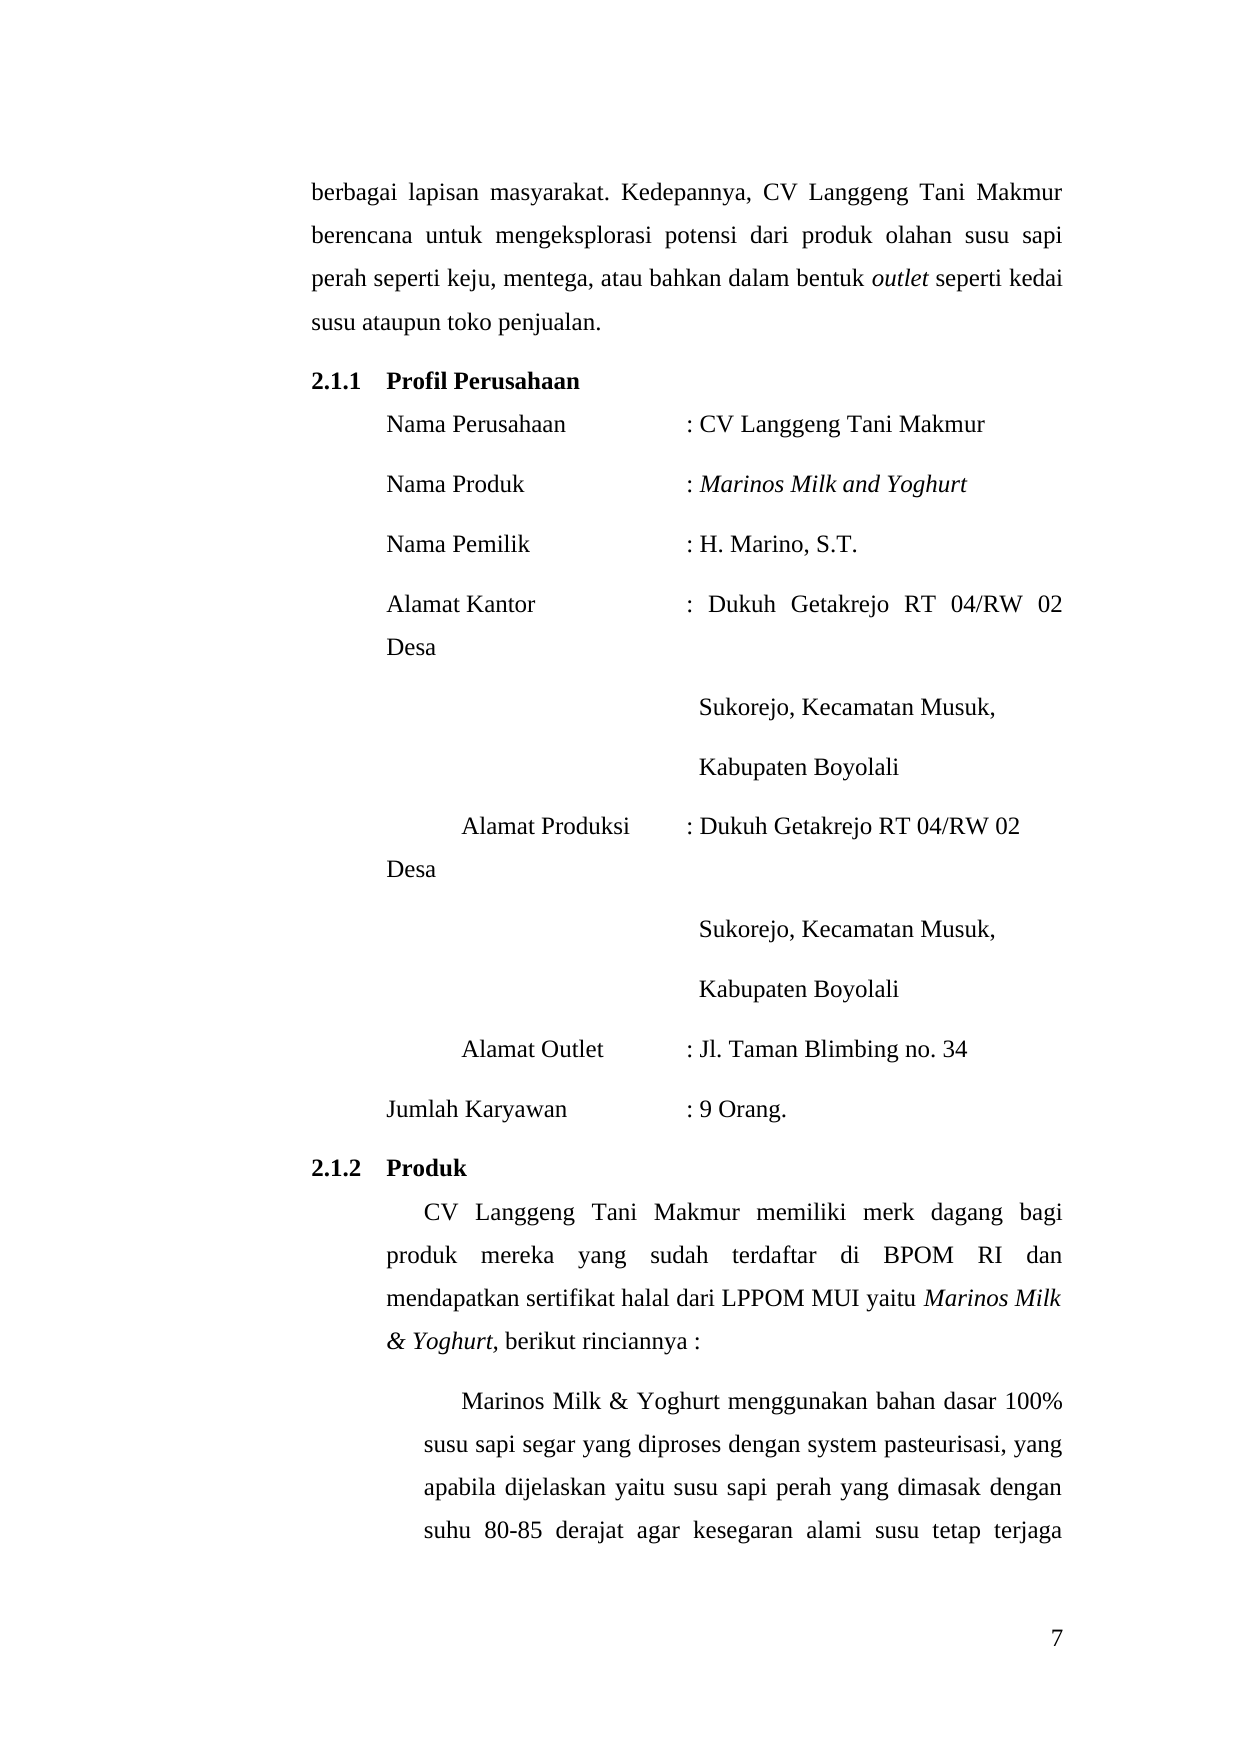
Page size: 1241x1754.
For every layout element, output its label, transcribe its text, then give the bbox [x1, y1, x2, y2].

text Kabupaten Boyolali [686, 752, 1063, 780]
text Nama Pemilik : H. Marino, S.T. [386, 529, 1063, 558]
text Jumlah Karyawan : 9 Orang. [386, 1094, 1063, 1122]
text Sukorejo, Kecamatan Musuk, [686, 914, 1063, 943]
text Alamat Kantor : Dukuh Getakrejo RT 04/RW 02 Desa [386, 589, 1063, 661]
text Alamat Outlet : Jl. Taman Blimbing no. 34 [386, 1034, 1063, 1063]
subtitle Produk [311, 1153, 1063, 1182]
subtitle Profil Perusahaan [311, 366, 1063, 395]
text CV Langgeng Tani Makmur memiliki merk dagang bagi produk mereka yang sudah terdaftar di BPOM RI dan mendapatkan sertifikat halal dari LPPOM MUI yaitu Marinos Milk & Yoghurt, berikut rinciannya : [386, 1197, 1063, 1355]
text Nama Perusahaan : CV Langgeng Tani Makmur [386, 409, 1063, 438]
text Kabupaten Boyolali [686, 974, 1063, 1003]
text Sukorejo, Kecamatan Musuk, [686, 692, 1063, 721]
text Nama Produk : Marinos Milk and Yoghurt [386, 469, 1063, 498]
text Alamat Produksi : Dukuh Getakrejo RT 04/RW 02 Desa [386, 811, 1063, 883]
